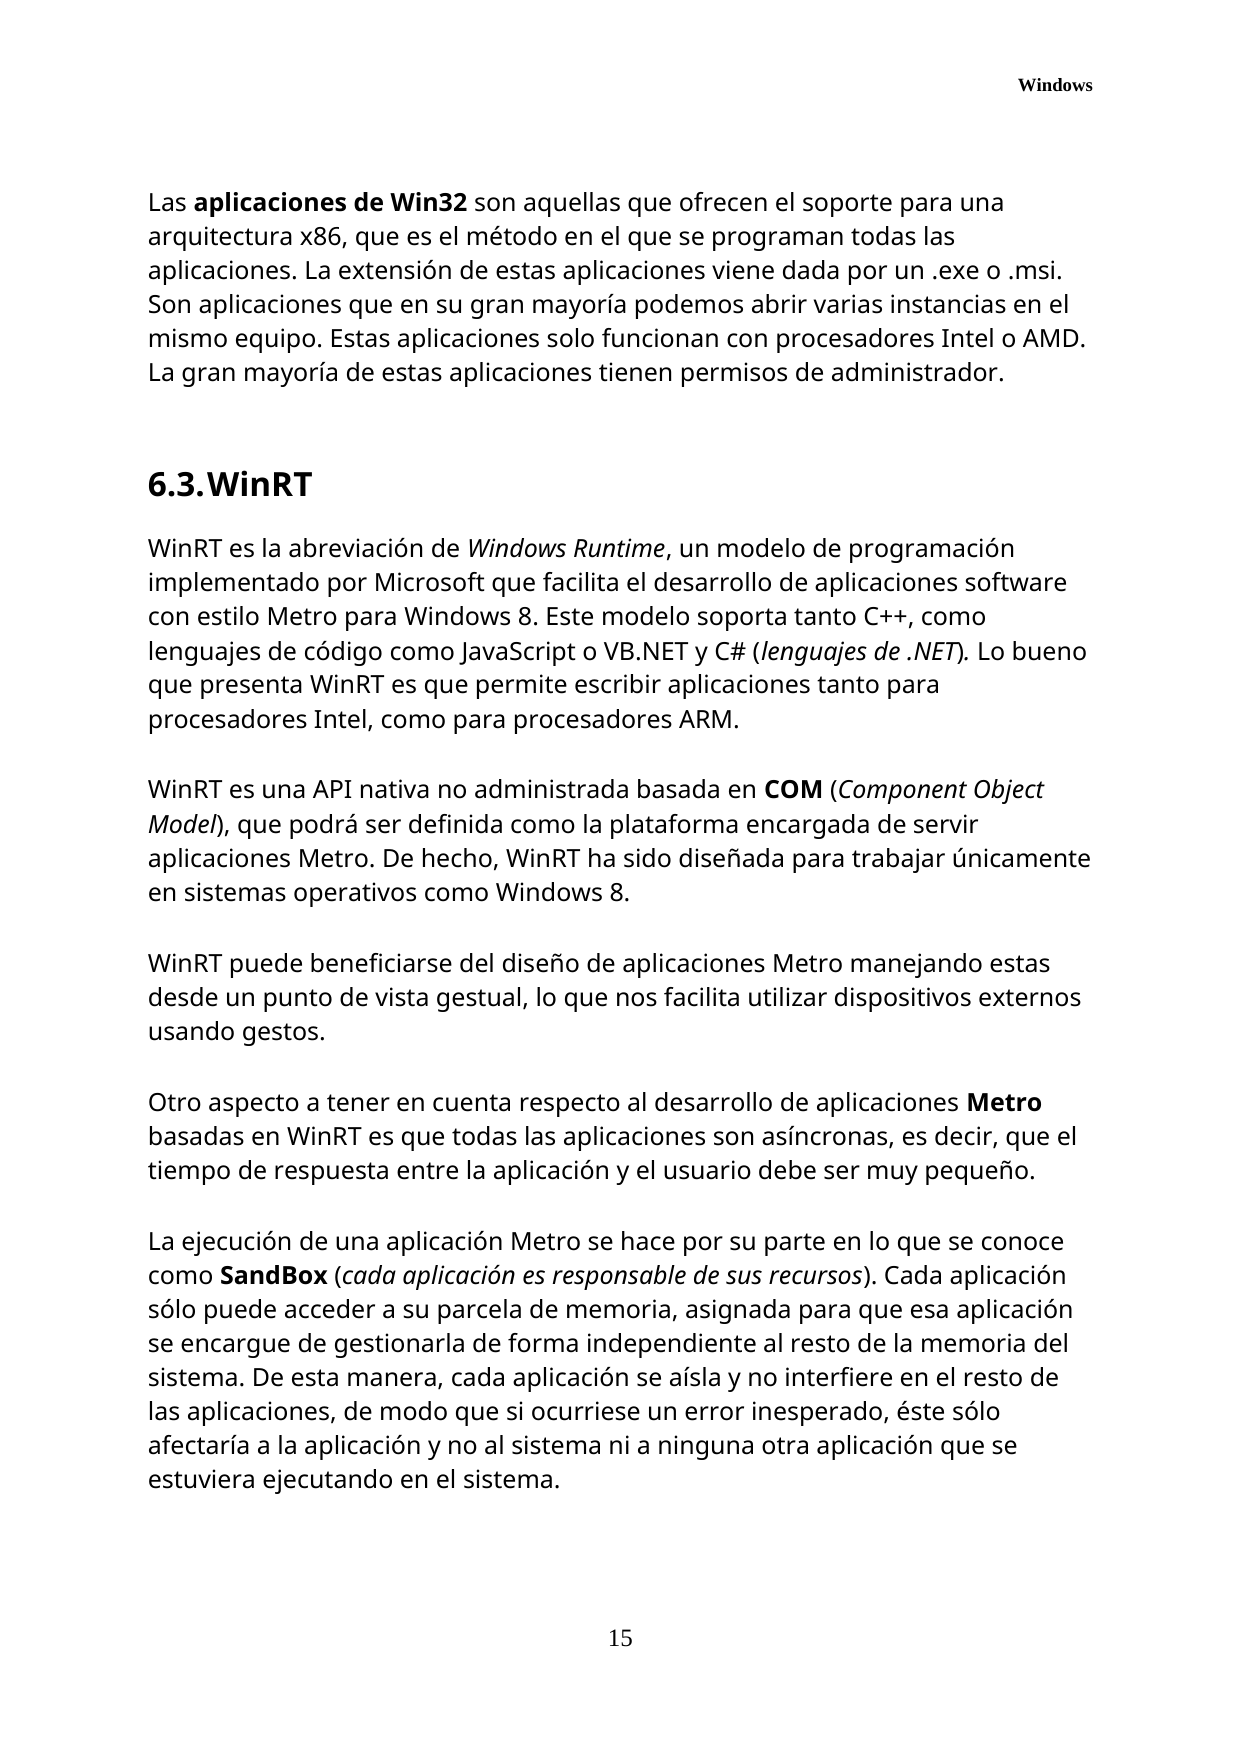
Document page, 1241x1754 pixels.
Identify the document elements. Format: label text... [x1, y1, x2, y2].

subtitle WinRT [148, 461, 1092, 506]
text Otro aspecto a tener en cuenta respecto al desarrollo de aplicaciones Metro basadas en WinRT es que todas las aplicaciones son asíncronas, es decir, que el tiempo de respuesta entre la aplicación y el usuario debe ser muy pequeño. [148, 1084, 1092, 1187]
text WinRT es una API nativa no administrada basada en COM (Component Object Model), que podrá ser definida como la plataforma encargada de servir aplicaciones Metro. De hecho, WinRT ha sido diseñada para trabajar únicamente en sistemas operativos como Windows 8. [148, 772, 1092, 908]
text Las aplicaciones de Win32 son aquellas que ofrecen el soporte para una arquitectura x86, que es el método en el que se programan todas las aplicaciones. La extensión de estas aplicaciones viene dada por un .exe o .msi. Son aplicaciones que en su gran mayoría podemos abrir varias instancias en el mismo equipo. Estas aplicaciones solo funcionan con procesadores Intel o AMD. La gran mayoría de estas aplicaciones tienen permisos de administrador. [148, 148, 1092, 389]
text La ejecución de una aplicación Metro se hace por su parte en lo que se conoce como SandBox (cada aplicación es responsable de sus recursos). Cada aplicación sólo puede acceder a su parcela de memoria, asignada para que esa aplicación se encargue de gestionarla de forma independiente al resto de la memoria del sistema. De esta manera, cada aplicación se aísla y no interfiere en el resto de las aplicaciones, de modo que si ocurriese un error inesperado, éste sólo afectaría a la aplicación y no al sistema ni a ninguna otra aplicación que se estuviera ejecutando en el sistema. [148, 1187, 1092, 1496]
text WinRT puede beneficiarse del diseño de aplicaciones Metro manejando estas desde un punto de vista gestual, lo que nos facilita utilizar dispositivos externos usando gestos. [148, 945, 1092, 1047]
text WinRT es la abreviación de Windows Runtime, un modelo de programación implementado por Microsoft que facilita el desarrollo de aplicaciones software con estilo Metro para Windows 8. Este modelo soporta tanto C++, como lenguajes de código como JavaScript o VB.NET y C# (lenguajes de .NET). Lo bueno que presenta WinRT es que permite escribir aplicaciones tanto para procesadores Intel, como para procesadores ARM. [148, 531, 1092, 735]
